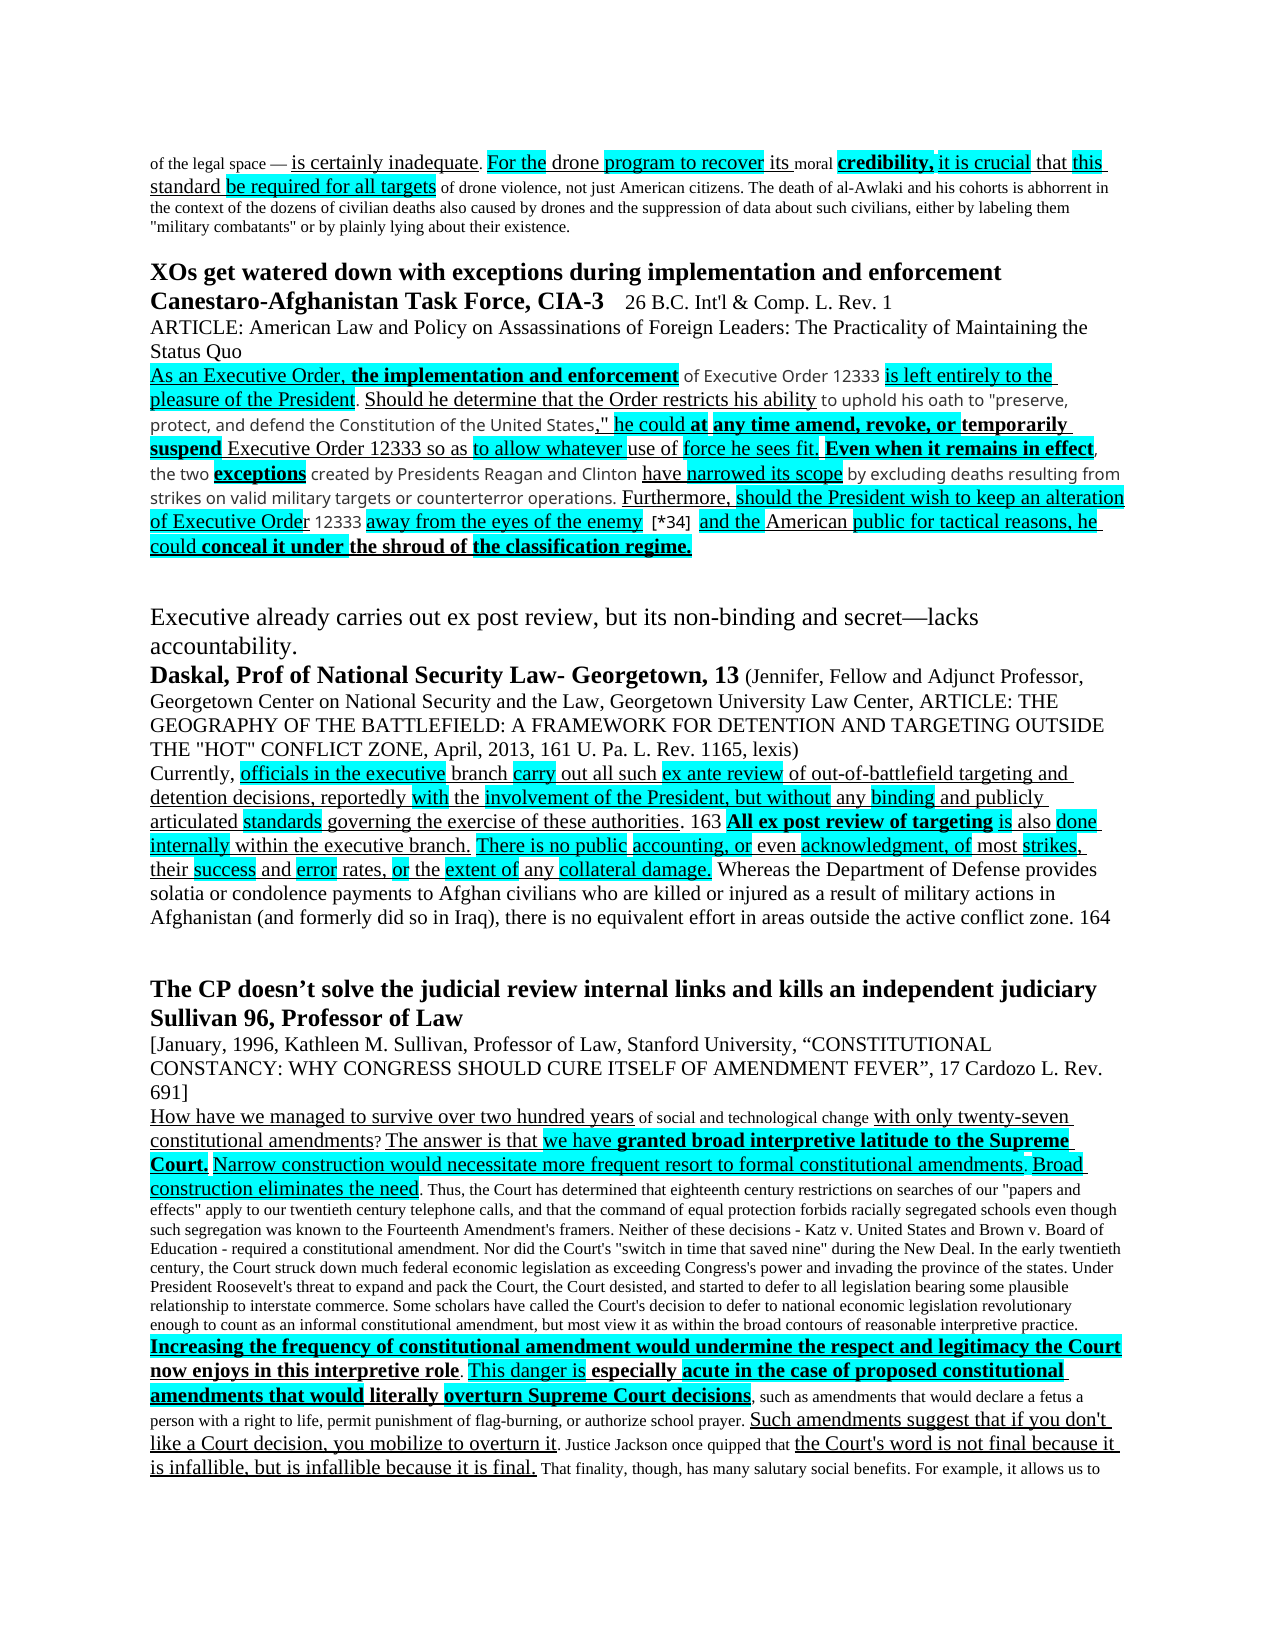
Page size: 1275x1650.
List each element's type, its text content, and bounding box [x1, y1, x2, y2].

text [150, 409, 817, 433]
subtitle XOs get watered down with exceptions during implementation and enforcement [150, 257, 1125, 286]
text Daskal, Prof of National Security Law- Georgetown, 13 (Jennifer, Fellow and Adjunct Professor, Georgetown Center on National Security and the Law, Georgetown University Law Center, ARTICLE: THE GEOGRAPHY OF THE BATTLEFIELD: A FRAMEWORK FOR DETENTION AND TARGETING OUTSIDE THE "HOT" CONFLICT ZONE, April, 2013, 161 U. Pa. L. Rev. 1165, lexis) [150, 660, 1125, 761]
text Sullivan 96, Professor of Law [150, 1003, 1125, 1032]
text Canestaro-Afghanistan Task Force, CIA-3 26 B.C. Int'l & Comp. L. Rev. 1 [150, 286, 1125, 315]
text Currently, officials in the executive branch carry out all such ex ante review of out-of-battlefield targeting and detention decisions, reportedly with the involvement of the President, but without any binding and publicly articulated standards governing the exercise of these authorities. 163 All ex post review of targeting is also done internally within the executive branch. There is no public accounting, or even acknowledgment, of most strikes, their success and error rates, or the extent of any collateral damage. Whereas the Department of Defense provides solatia or condolence payments to Afghan civilians who are killed or injured as a result of military actions in Afghanistan (and formerly did so in Iraq), there is no equivalent effort in areas outside the active conflict zone. 164 [150, 761, 1125, 929]
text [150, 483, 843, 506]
text ARTICLE: American Law and Policy on Assassinations of Foreign Leaders: The Practicality of Maintaining the Status Quo [150, 315, 1125, 363]
text [January, 1996, Kathleen M. Sullivan, Professor of Law, Stanford University, “CONSTITUTIONAL CONSTANCY: WHY CONGRESS SHOULD CURE ITSELF OF AMENDMENT FEVER”, 17 Cardozo L. Rev. 691] [150, 1032, 1125, 1104]
text As an Executive Order, the implementation and enforcement of Executive Order 12333 is left entirely to the pleasure of the President. Should he determine that the Order restricts his ability to uphold his oath to "preserve, protect, and defend the Constitution of the United States," he could at any time amend, revoke, or temporarily suspend Executive Order 12333 so as to allow whatever use of force he sees fit. Even when it remains in effect, the two exceptions created by Presidents Reagan and Clinton have narrowed its scope by excluding deaths resulting from strikes on valid military targets or counterterror operations. Furthermore, should the President wish to keep an alteration of Executive Order 12333 away from the eyes of the enemy [*34] and the American public for tactical reasons, he could conceal it under the shroud of the classification regime. [355, 363, 1125, 506]
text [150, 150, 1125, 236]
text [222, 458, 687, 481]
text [150, 1104, 1125, 1479]
subtitle The CP doesn’t solve the judicial review internal links and kills an independent judiciary [150, 974, 1125, 1003]
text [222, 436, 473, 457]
subtitle Executive already carries out ex post review, but its non-binding and secret—lacks accountability. [150, 602, 1125, 660]
